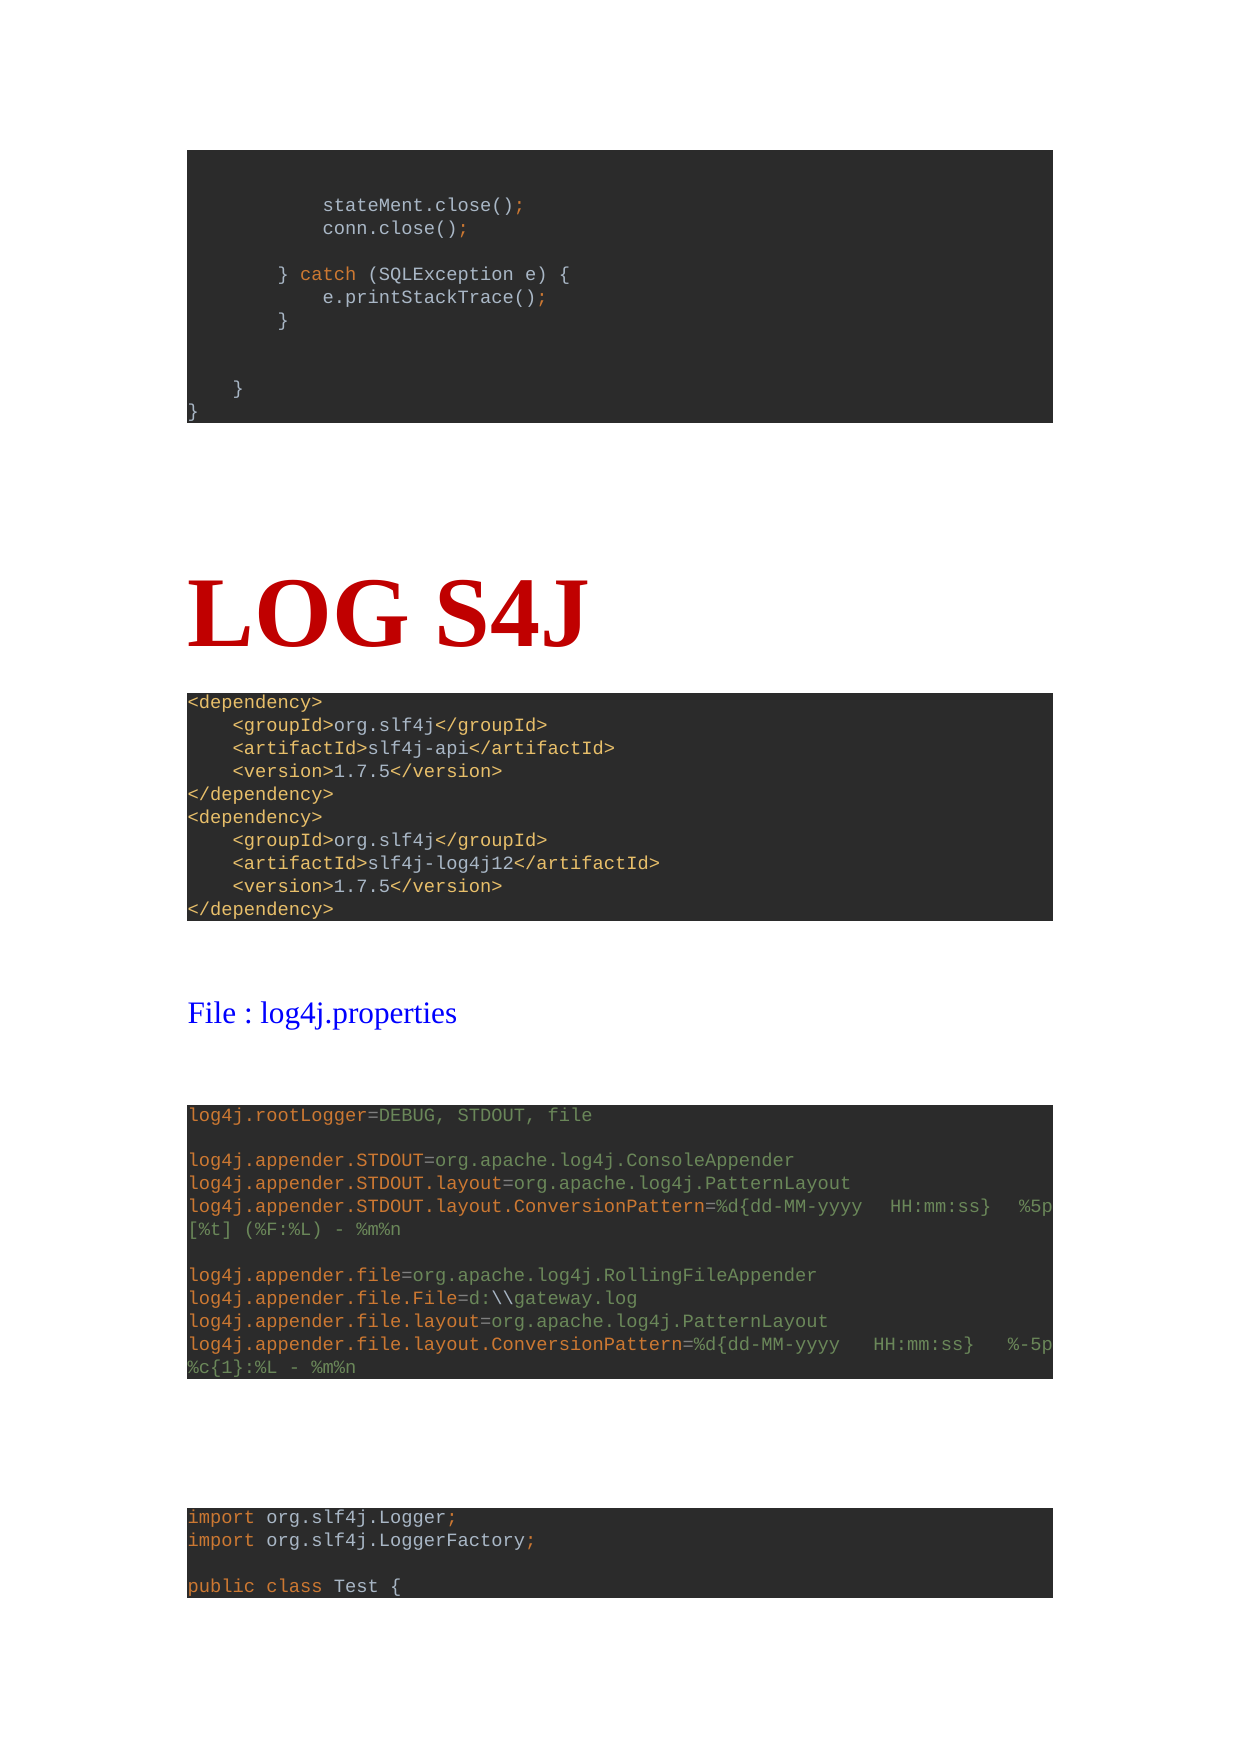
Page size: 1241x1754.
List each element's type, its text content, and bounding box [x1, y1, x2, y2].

text <dependency> <groupId>org.slf4j</groupId> <artifactId>slf4j-api</artifactId> <version>1.7.5</version> </dependency> <dependency> <groupId>org.slf4j</groupId> <artifactId>slf4j-log4j12</artifactId> <version>1.7.5</version> </dependency> [187, 693, 1053, 921]
text LOG S4J [187, 552, 1053, 667]
text File : log4j.properties [187, 994, 1053, 1031]
text log4j.rootLogger=DEBUG, STDOUT, file log4j.appender.STDOUT=org.apache.log4j.ConsoleAppender log4j.appender.STDOUT.layout=org.apache.log4j.PatternLayout log4j.appender.STDOUT.layout.ConversionPattern=%d{dd-MM-yyyy HH:mm:ss} %5p [%t] (%F:%L) - %m%n log4j.appender.file=org.apache.log4j.RollingFileAppender log4j.appender.file.File=d:\\gateway.log log4j.appender.file.layout=org.apache.log4j.PatternLayout log4j.appender.file.layout.ConversionPattern=%d{dd-MM-yyyy HH:mm:ss} %-5p %c{1}:%L - %m%n [187, 1105, 1053, 1379]
